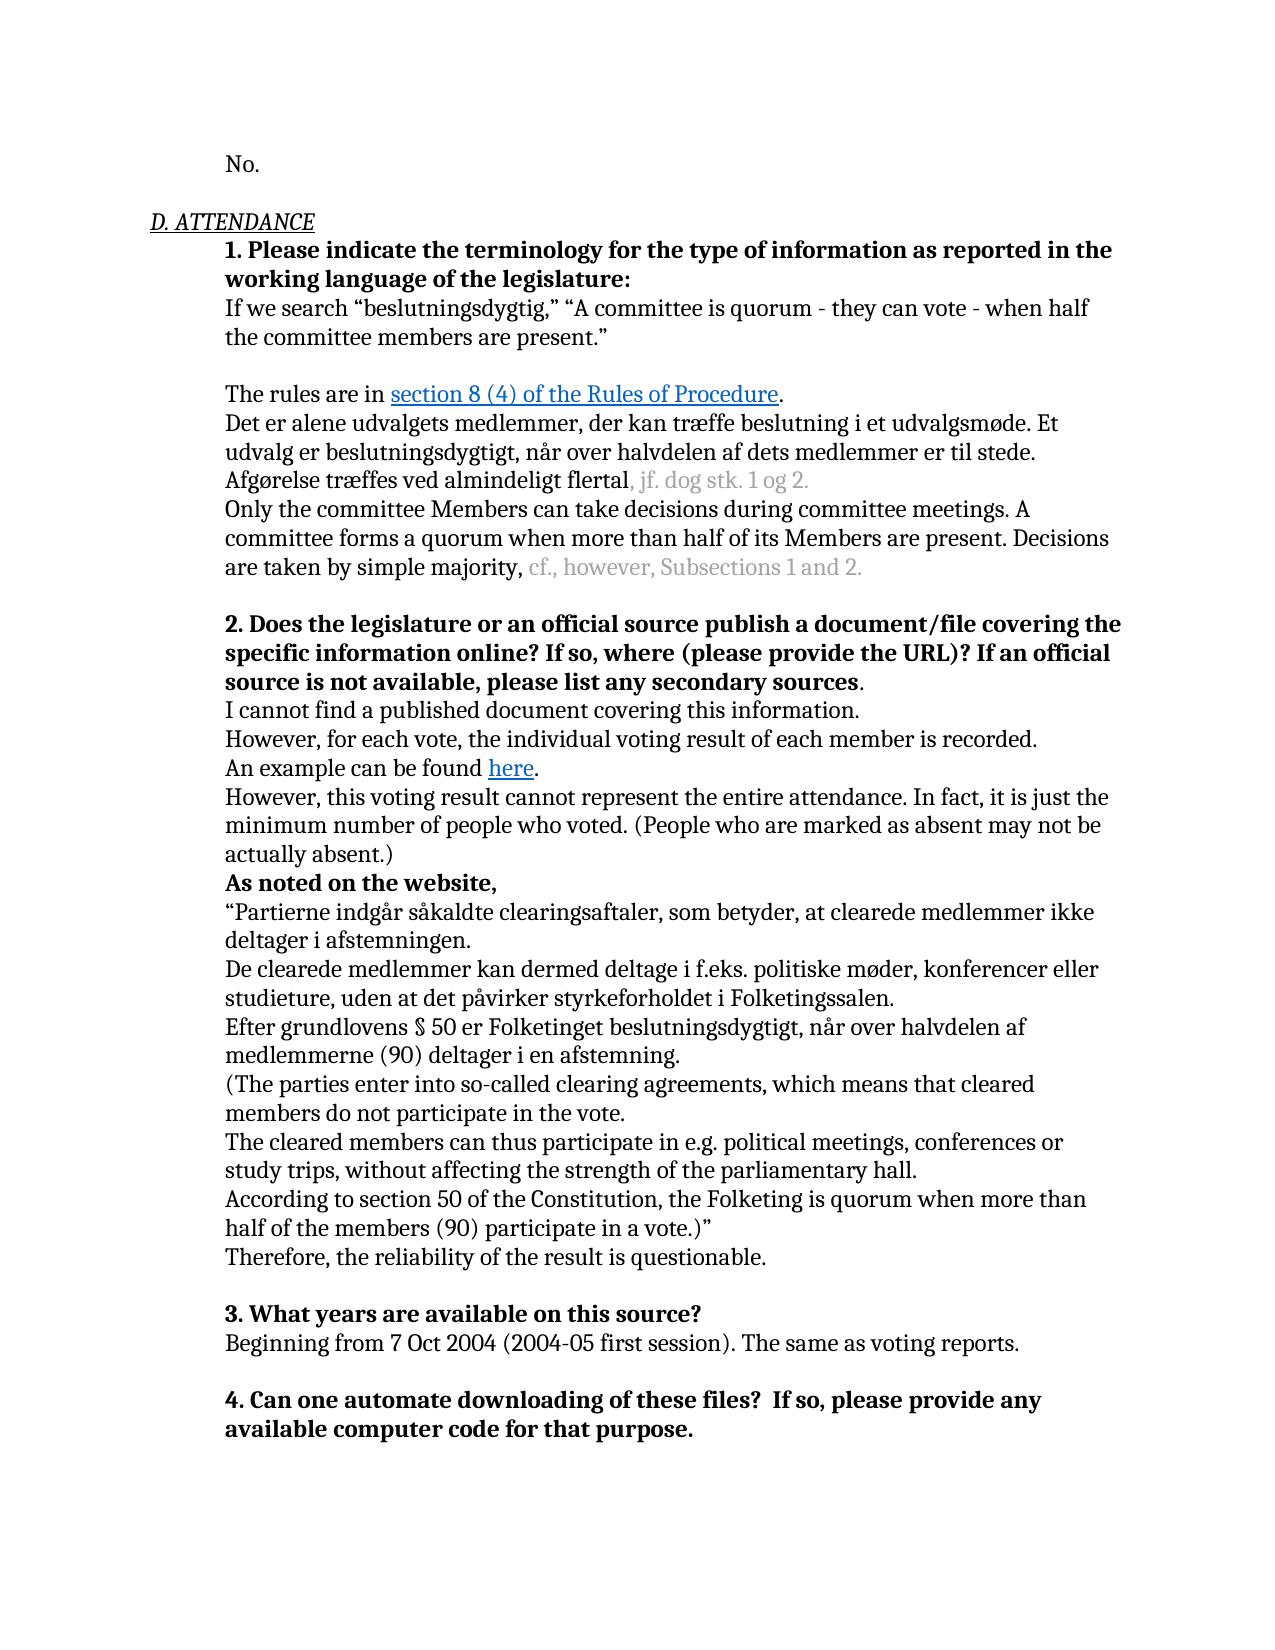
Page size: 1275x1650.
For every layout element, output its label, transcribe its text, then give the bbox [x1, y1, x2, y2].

text However, this voting result cannot represent the entire attendance. In fact, it is just the minimum number of people who voted. (People who are marked as absent may not be actually absent.) [225, 782, 1125, 869]
text Beginning from 7 Oct 2004 (2004-05 first session). The same as voting reports. [225, 1329, 1125, 1357]
text According to section 50 of the Constitution, the Folketing is quorum when more than half of the members (90) participate in a vote.)” [225, 1185, 1125, 1242]
text An example can be found here. [225, 754, 1125, 782]
text Only the committee Members can take decisions during committee meetings. A committee forms a quorum when more than half of its Members are present. Decisions are taken by simple majority, cf., however, Subsections 1 and 2. [225, 495, 1125, 581]
text As noted on the website, [225, 869, 1125, 897]
text The rules are in section 8 (4) of the Rules of Procedure. [225, 380, 1125, 409]
text I cannot find a published document covering this information. [225, 696, 1125, 725]
text Therefore, the reliability of the result is questionable. [225, 1242, 1125, 1271]
text 3. What years are available on this source? [225, 1300, 1125, 1329]
text 1. Please indicate the terminology for the type of information as reported in the working language of the legislature: [225, 236, 1125, 294]
text 2. Does the legislature or an official source publish a document/file covering the specific information online? If so, where (please provide the URL)? If an official source is not available, please list any secondary sources. [225, 610, 1125, 696]
text No. [150, 150, 1125, 179]
text Efter grundlovens § 50 er Folketinget beslutningsdygtigt, når over halvdelen af medlemmerne (90) deltager i en afstemning. (The parties enter into so-called clearing agreements, which means that cleared members do not participate in the vote. [225, 1012, 1125, 1127]
text “Partierne indgår såkaldte clearingsaftaler, som betyder, at clearede medlemmer ikke deltager i afstemningen. [225, 897, 1125, 955]
text D. ATTENDANCE [150, 207, 1125, 236]
text However, for each vote, the individual voting result of each member is recorded. [225, 725, 1125, 754]
text 4. Can one automate downloading of these files? If so, please provide any available computer code for that purpose. [225, 1386, 1125, 1444]
text Det er alene udvalgets medlemmer, der kan træffe beslutning i et udvalgsmøde. Et udvalg er beslutningsdygtigt, når over halvdelen af dets medlemmer er til stede. Afgørelse træffes ved almindeligt flertal, jf. dog stk. 1 og 2. [225, 409, 1125, 495]
text De clearede medlemmer kan dermed deltage i f.eks. politiske møder, konferencer eller studieture, uden at det påvirker styrkeforholdet i Folketingssalen. [225, 955, 1125, 1012]
text The cleared members can thus participate in e.g. political meetings, conferences or study trips, without affecting the strength of the parliamentary hall. [225, 1127, 1125, 1185]
text If we search “beslutningsdygtig,” “A committee is quorum - they can vote - when half the committee members are present.” [225, 294, 1125, 351]
